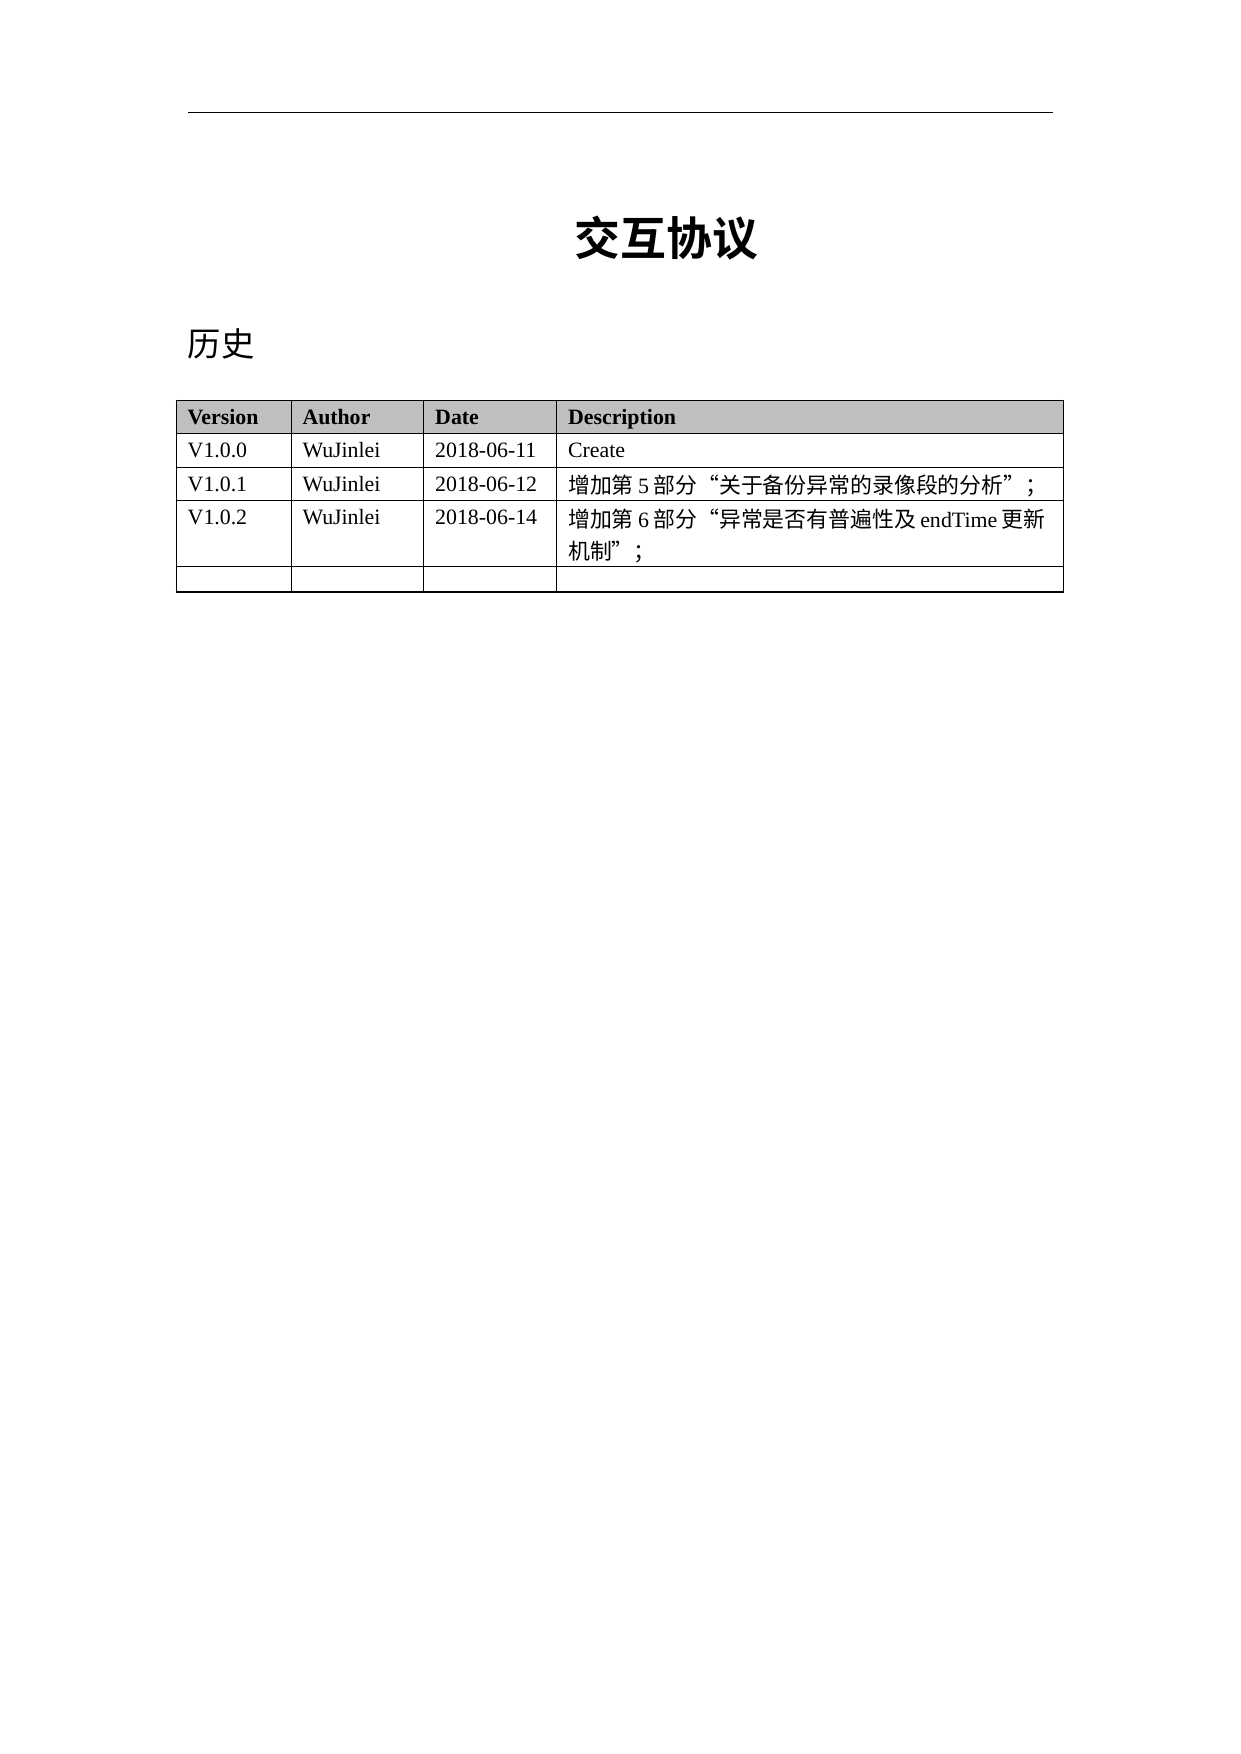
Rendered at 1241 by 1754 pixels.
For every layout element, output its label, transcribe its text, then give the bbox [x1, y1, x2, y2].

table_cell 增加第6部分“异常是否有普遍性及endTime更新机制”； [557, 501, 1063, 566]
table_cell WuJinlei [292, 468, 423, 500]
table_cell WuJinlei [292, 501, 423, 566]
table_header Author [292, 401, 423, 433]
table_cell 增加第5部分“关于备份异常的录像段的分析”； [557, 468, 1063, 500]
table_cell [424, 567, 556, 591]
table_header Date [424, 401, 556, 433]
table_cell V1.0.1 [177, 468, 291, 500]
subtitle 历史 [187, 309, 1053, 374]
table_header Description [557, 401, 1063, 433]
table_cell [557, 567, 1063, 591]
table_cell [177, 567, 291, 591]
table_cell WuJinlei [292, 434, 423, 467]
table_cell V1.0.0 [177, 434, 291, 467]
table_cell Create [557, 434, 1063, 467]
table_cell V1.0.2 [177, 501, 291, 566]
table_cell 2018-06-11 [424, 434, 556, 467]
table_cell 2018-06-12 [424, 468, 556, 500]
subtitle 交互协议 [187, 187, 1053, 284]
table_cell 2018-06-14 [424, 501, 556, 566]
table_header Version [177, 401, 291, 433]
table_cell [292, 567, 423, 591]
